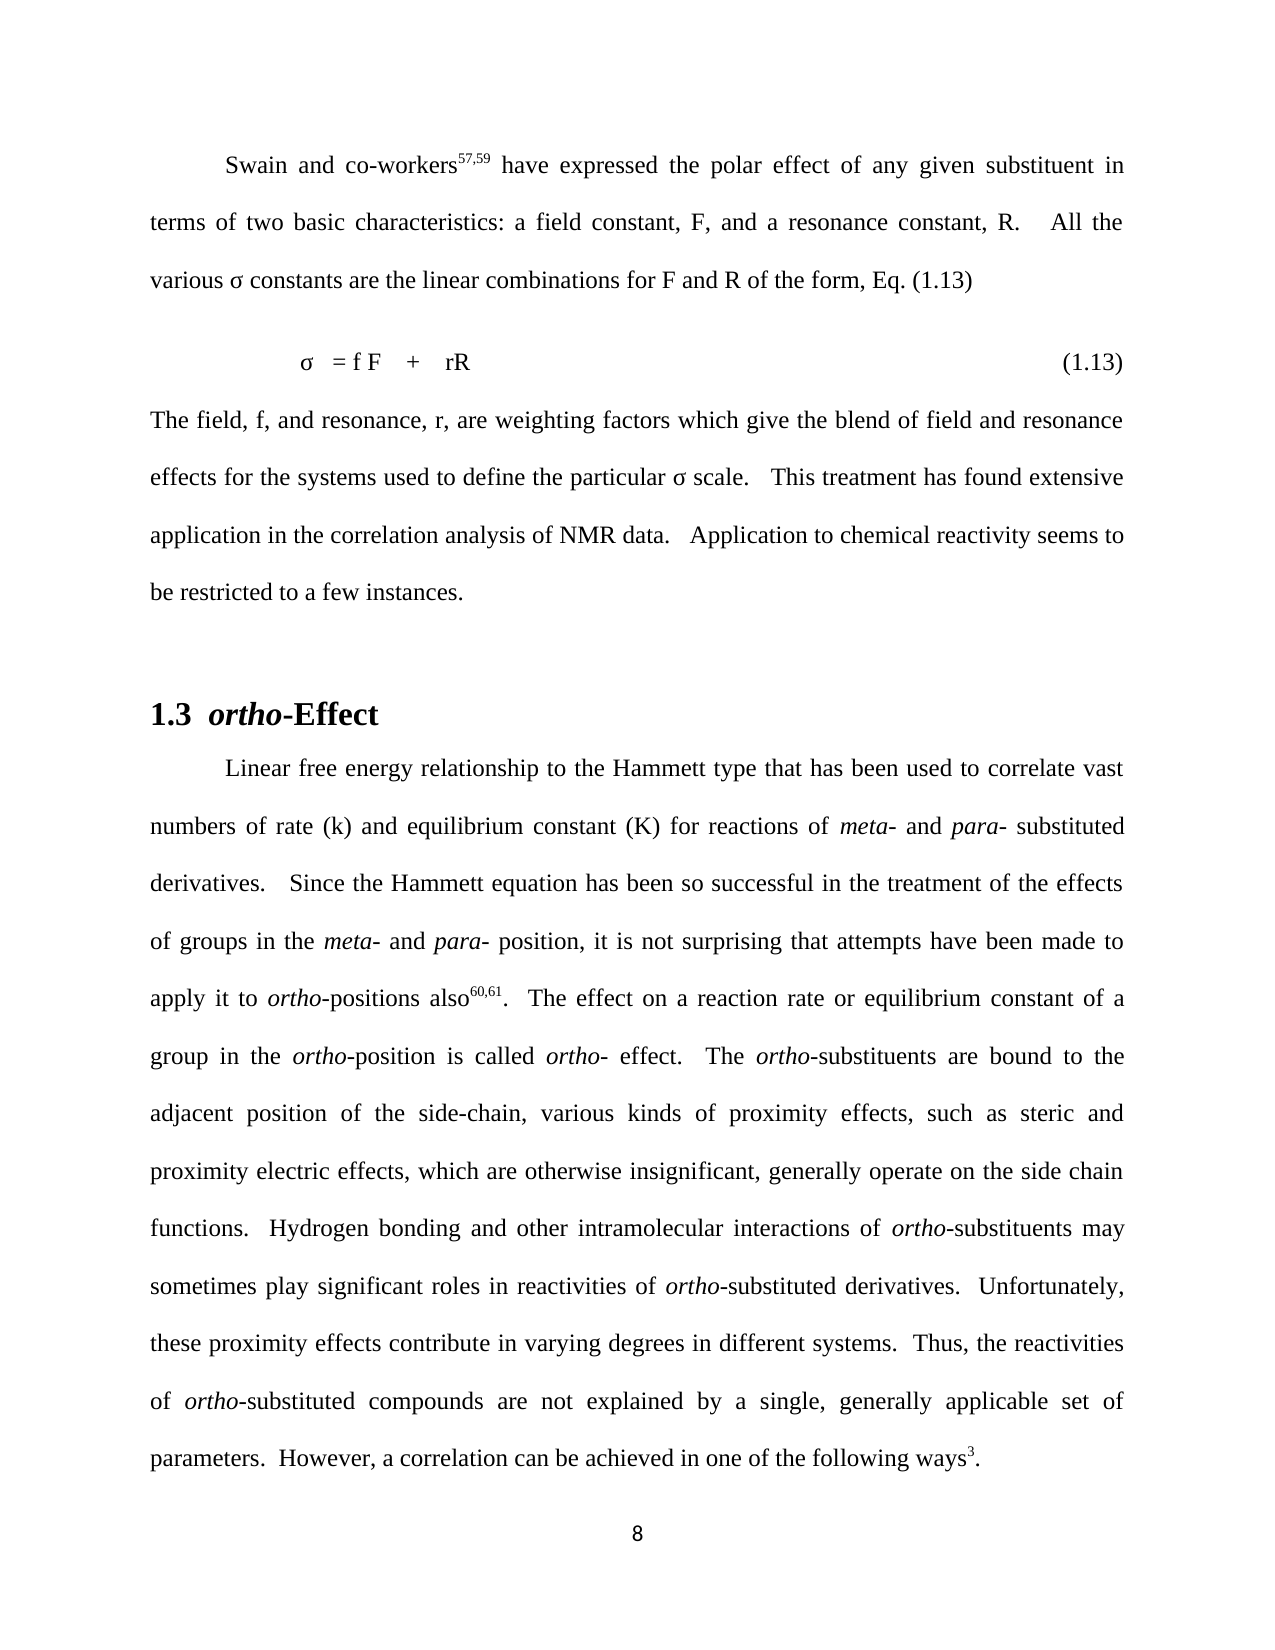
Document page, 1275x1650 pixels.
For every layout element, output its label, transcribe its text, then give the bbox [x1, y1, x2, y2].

text Linear free energy relationship to the Hammett type that has been used to correlate vast numbers of rate (k) and equilibrium constant (K) for reactions of meta- and para- substituted derivatives. Since the Hammett equation has been so successful in the treatment of the effects of groups in the meta- and para- position, it is not surprising that attempts have been made to apply it to ortho-positions also60,61. The effect on a reaction rate or equilibrium constant of a group in the ortho-position is called ortho- effect. The ortho-substituents are bound to the adjacent position of the side-chain, various kinds of proximity effects, such as steric and proximity electric effects, which are otherwise insignificant, generally operate on the side chain functions. Hydrogen bonding and other intramolecular interactions of ortho-substituents may sometimes play significant roles in reactivities of ortho-substituted derivatives. Unfortunately, these proximity effects contribute in varying degrees in different systems. Thus, the reactivities of ortho-substituted compounds are not explained by a single, generally applicable set of parameters. However, a correlation can be achieved in one of the following ways3. [150, 753, 1125, 1472]
text σ = f F + rR (1.13) [150, 347, 1125, 376]
text 1.3 ortho-Effect [150, 694, 1125, 732]
text The field, f, and resonance, r, are weighting factors which give the blend of field and resonance effects for the systems used to define the particular σ scale. This treatment has found extensive application in the correlation analysis of NMR data. Application to chemical reactivity seems to be restricted to a few instances. [150, 405, 1125, 606]
text Swain and co-workers57,59 have expressed the polar effect of any given substituent in terms of two basic characteristics: a field constant, F, and a resonance constant, R. All the various σ constants are the linear combinations for F and R of the form, Eq. (1.13) [150, 150, 1125, 294]
